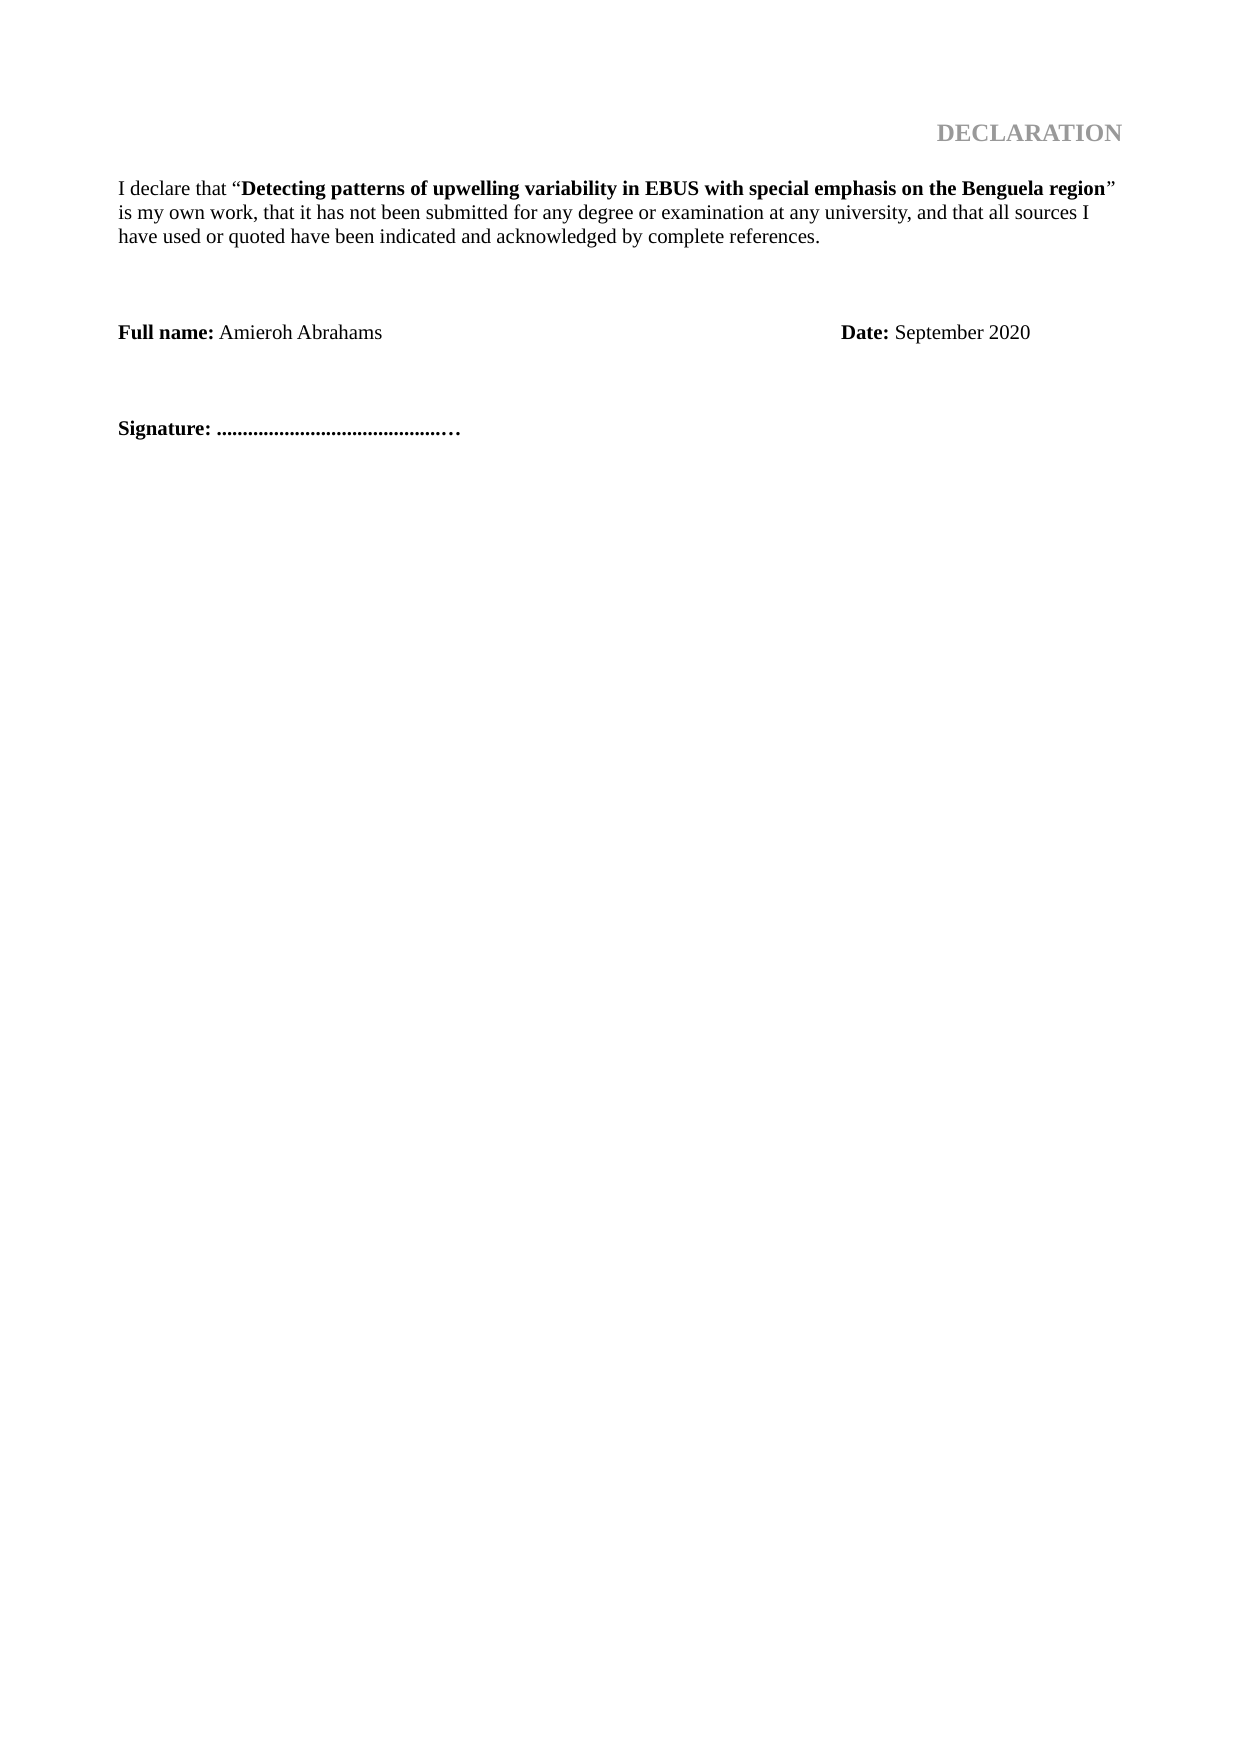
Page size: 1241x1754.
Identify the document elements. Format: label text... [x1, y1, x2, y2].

text I declare that “Detecting patterns of upwelling variability in EBUS with special emphasis on the Benguela region” is my own work, that it has not been submitted for any degree or examination at any university, and that all sources I have used or quoted have been indicated and acknowledged by complete references. [118, 176, 1122, 248]
text Full name: Amieroh Abrahams Date: September 2020 [118, 320, 1122, 344]
text DECLARATION [118, 118, 1122, 147]
text Signature: ...........................................… [118, 416, 1122, 440]
